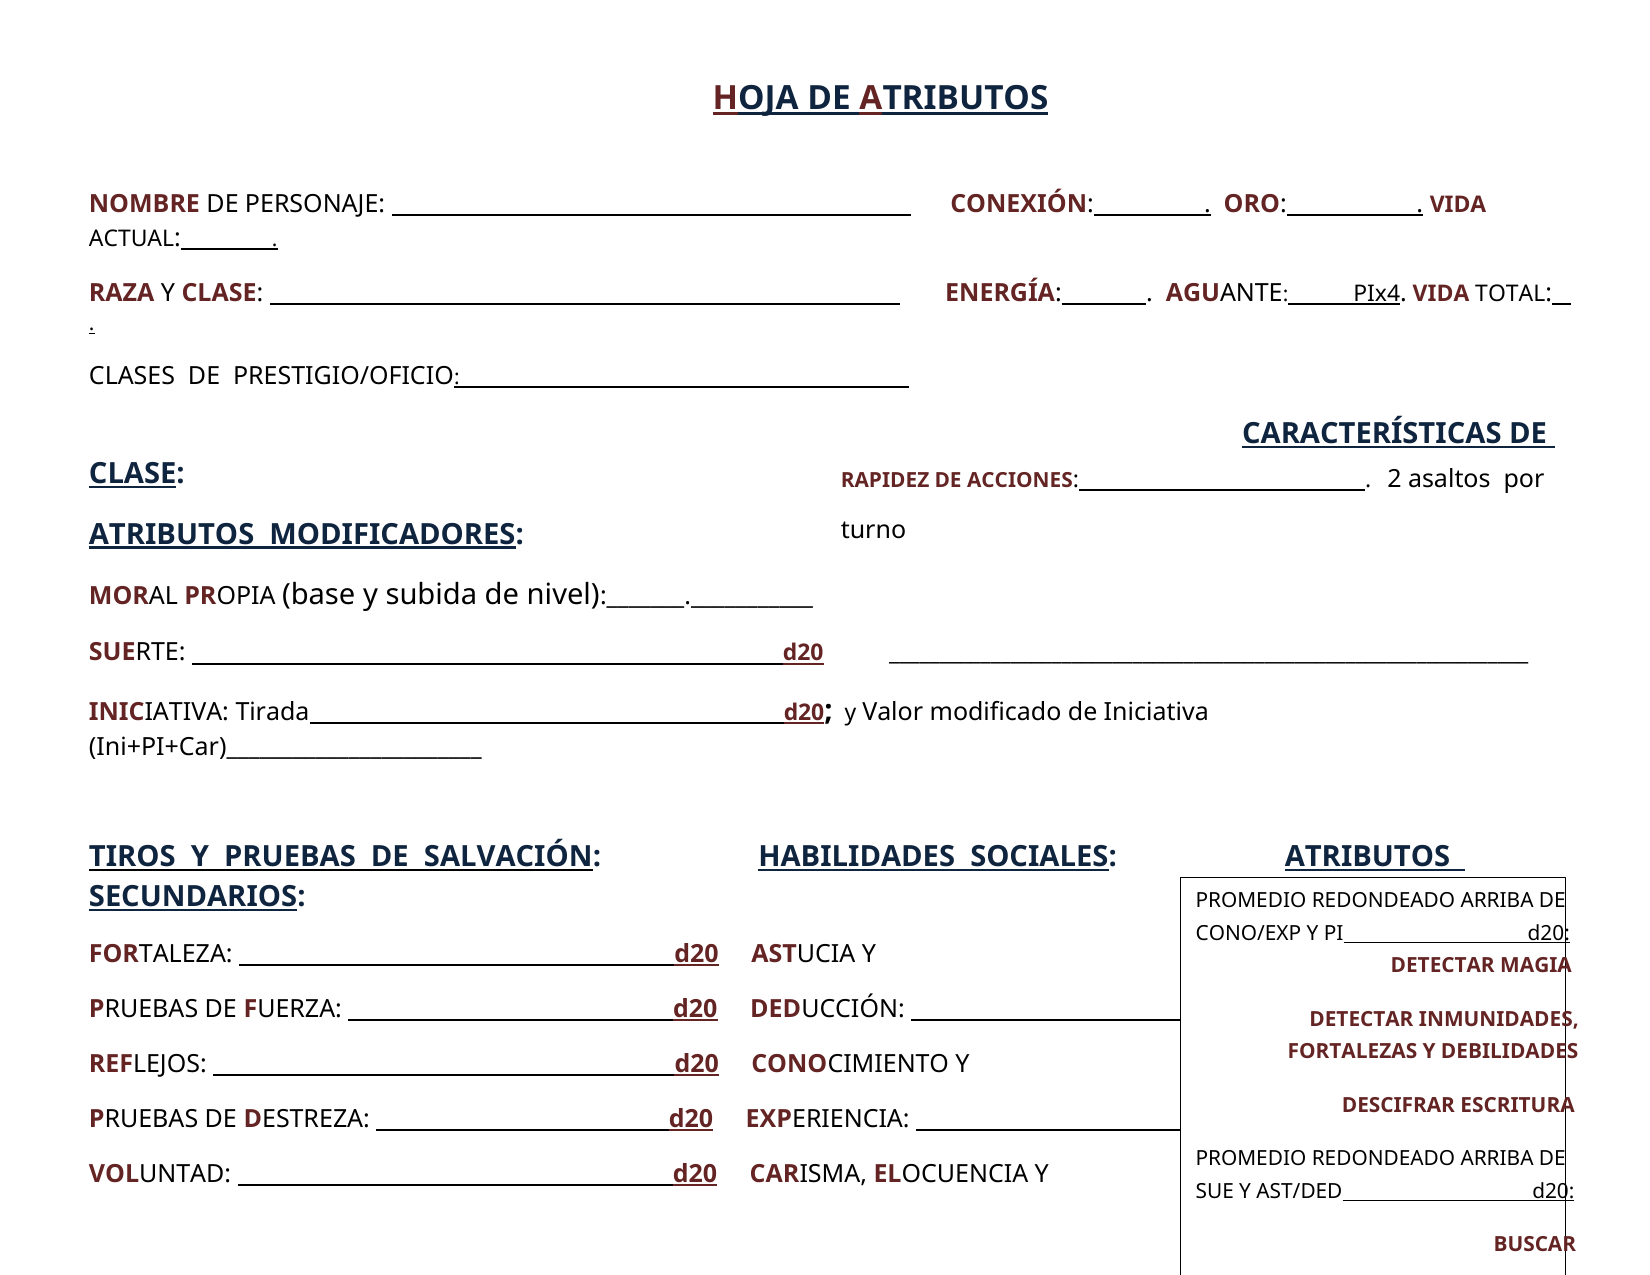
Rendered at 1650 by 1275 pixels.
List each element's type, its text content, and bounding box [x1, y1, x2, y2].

text MORAL PROPIA (base y subida de nivel):_______.___________- [89, 573, 1576, 613]
text SUERTE: d20 _______________________________________________________________ [89, 634, 1606, 668]
text REFLEJOS: d20 CONOCIMIENTO Y [89, 1046, 1180, 1079]
text PRUEBAS DE DESTREZA: d20 EXPERIENCIA: d20 [89, 1100, 1180, 1134]
text CLASES DE PRESTIGIO/OFICIO: . [89, 358, 1576, 392]
text RAZA Y CLASE: ENERGÍA: . AGUANTE: PIx4. VIDA TOTAL: . [89, 274, 1576, 337]
text INICIATIVA: Tirada d20; y Valor modificado de Iniciativa (Ini+PI+Car)_______________________ [89, 689, 1576, 763]
text ATRIBUTOS MODIFICADORES: [89, 513, 1576, 553]
text PRUEBAS DE FUERZA: d20 DEDUCCIÓN: d20 [89, 991, 1180, 1025]
text HOJA DE ATRIBUTOS [89, 74, 1576, 119]
text TIROS Y PRUEBAS DE SALVACIÓN: HABILIDADES SOCIALES: ATRIBUTOS SECUNDARIOS: [89, 836, 1576, 915]
text VOLUNTAD: d20 CARISMA, ELOCUENCIA Y [89, 1155, 1180, 1189]
text FORTALEZA: d20 ASTUCIA Y [89, 936, 1180, 970]
text NOMBRE DE PERSONAJE: CONEXIÓN: . ORO: . VIDA ACTUAL: . [89, 140, 1576, 254]
text CARACTERÍSTICAS DE CLASE: [89, 413, 1576, 492]
